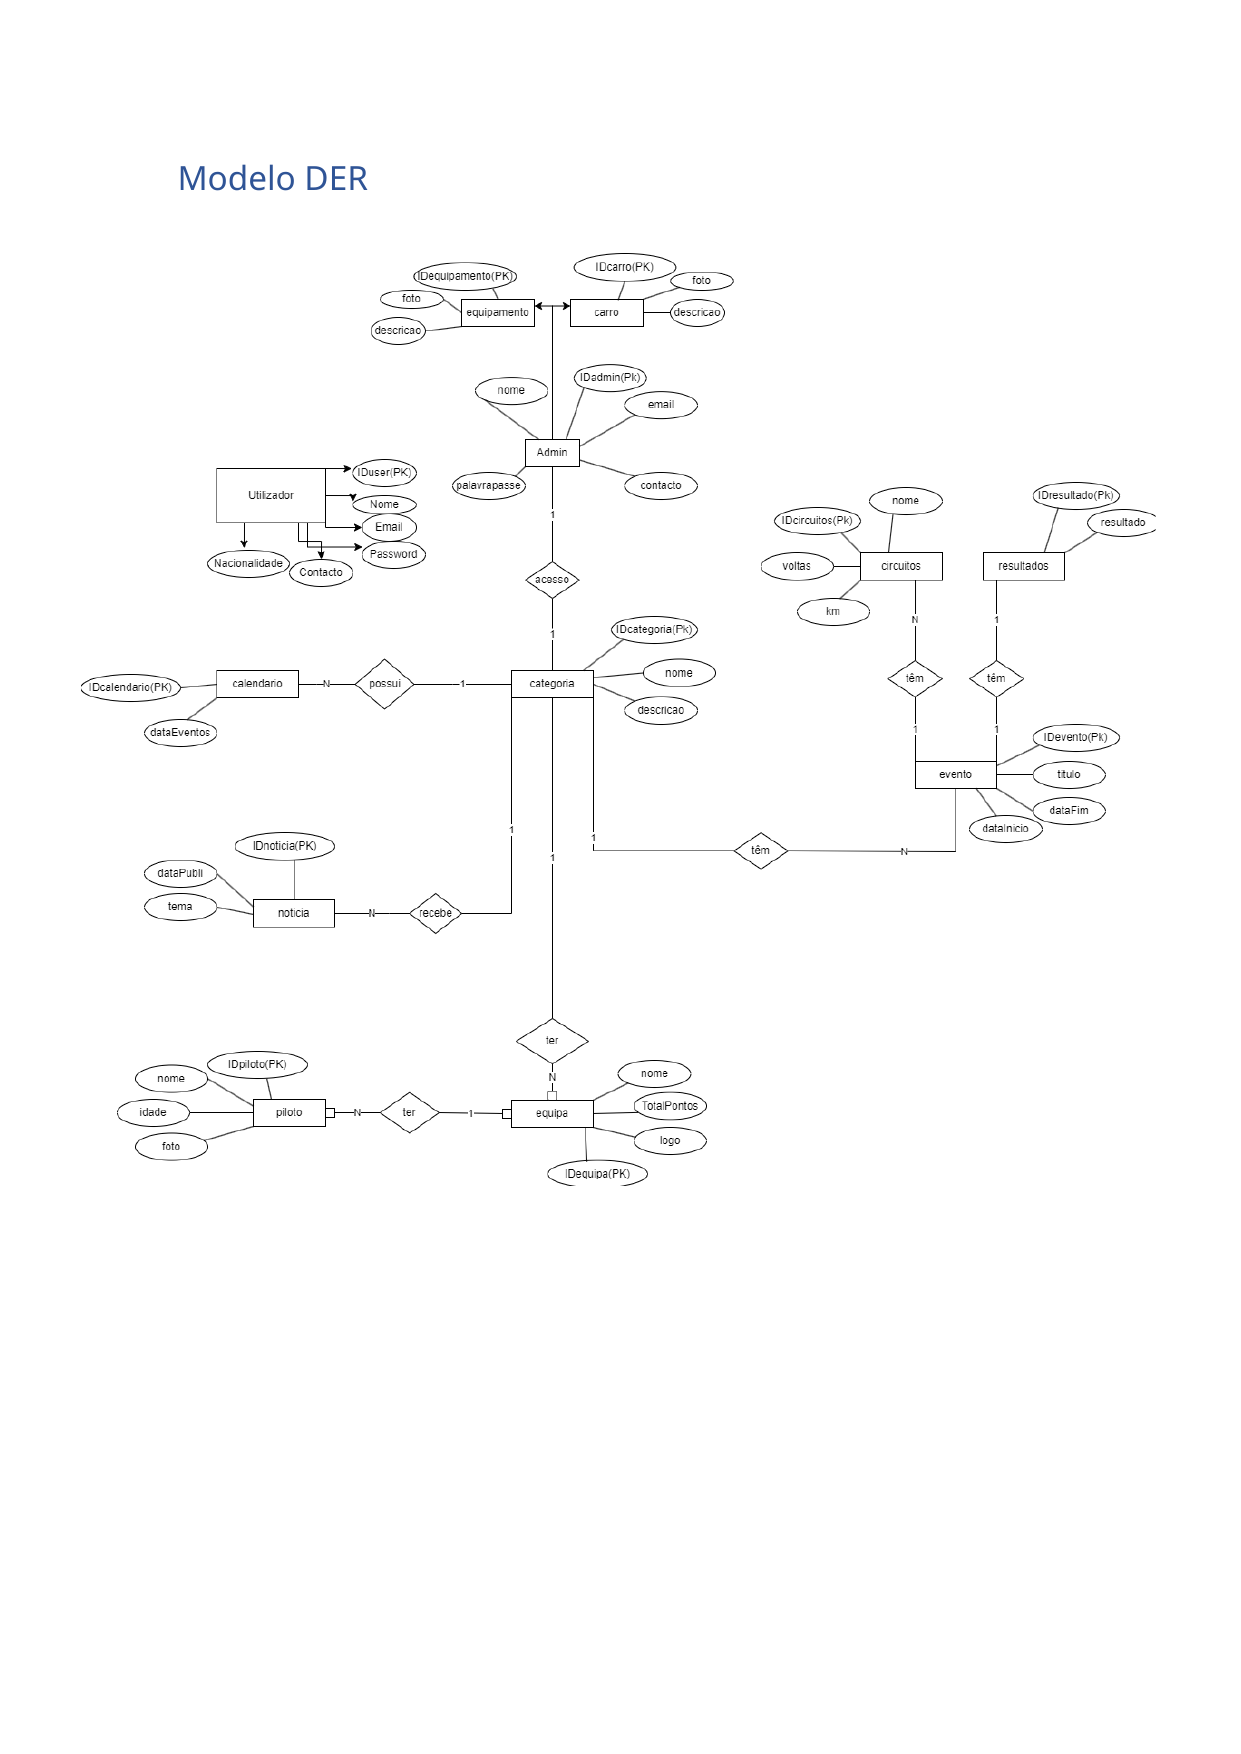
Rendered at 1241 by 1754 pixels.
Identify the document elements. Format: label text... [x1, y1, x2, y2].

subtitle Modelo DER [177, 155, 1063, 200]
picture [81, 253, 1156, 1184]
